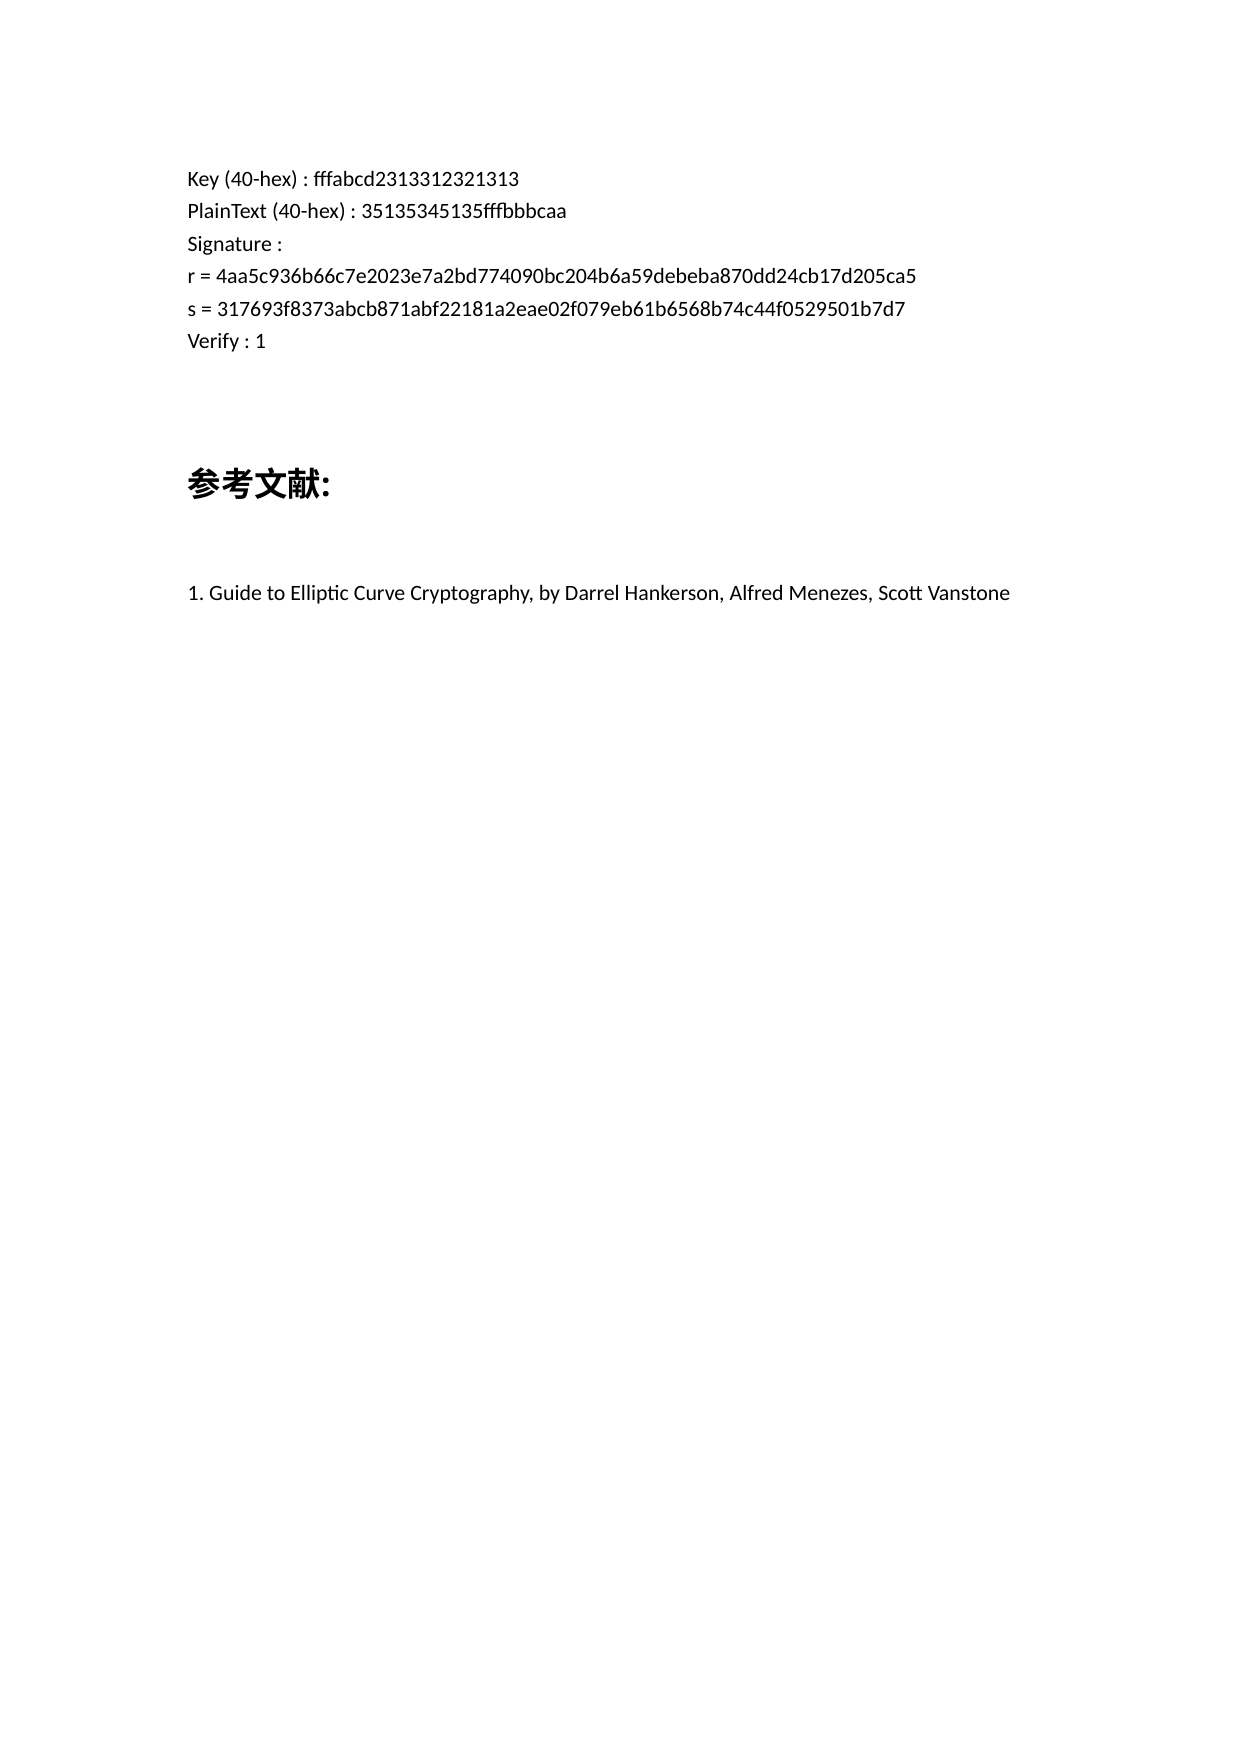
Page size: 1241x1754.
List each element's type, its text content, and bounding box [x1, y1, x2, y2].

text Key (40-hex) : fffabcd2313312321313 [187, 162, 1053, 194]
text r = 4aa5c936b66c7e2023e7a2bd774090bc204b6a59debeba870dd24cb17d205ca5 [187, 259, 1053, 292]
text PlainText (40-hex) : 35135345135fffbbbcaa [187, 194, 1053, 227]
text Verify : 1 [187, 324, 1053, 357]
text s = 317693f8373abcb871abf22181a2eae02f079eb61b6568b74c44f0529501b7d7 [187, 292, 1053, 324]
text 1. Guide to Elliptic Curve Cryptography, by Darrel Hankerson, Alfred Menezes, Scott Vanstone [187, 576, 1053, 609]
text Signature : [187, 227, 1053, 259]
subtitle 参考文献: [187, 449, 1053, 514]
